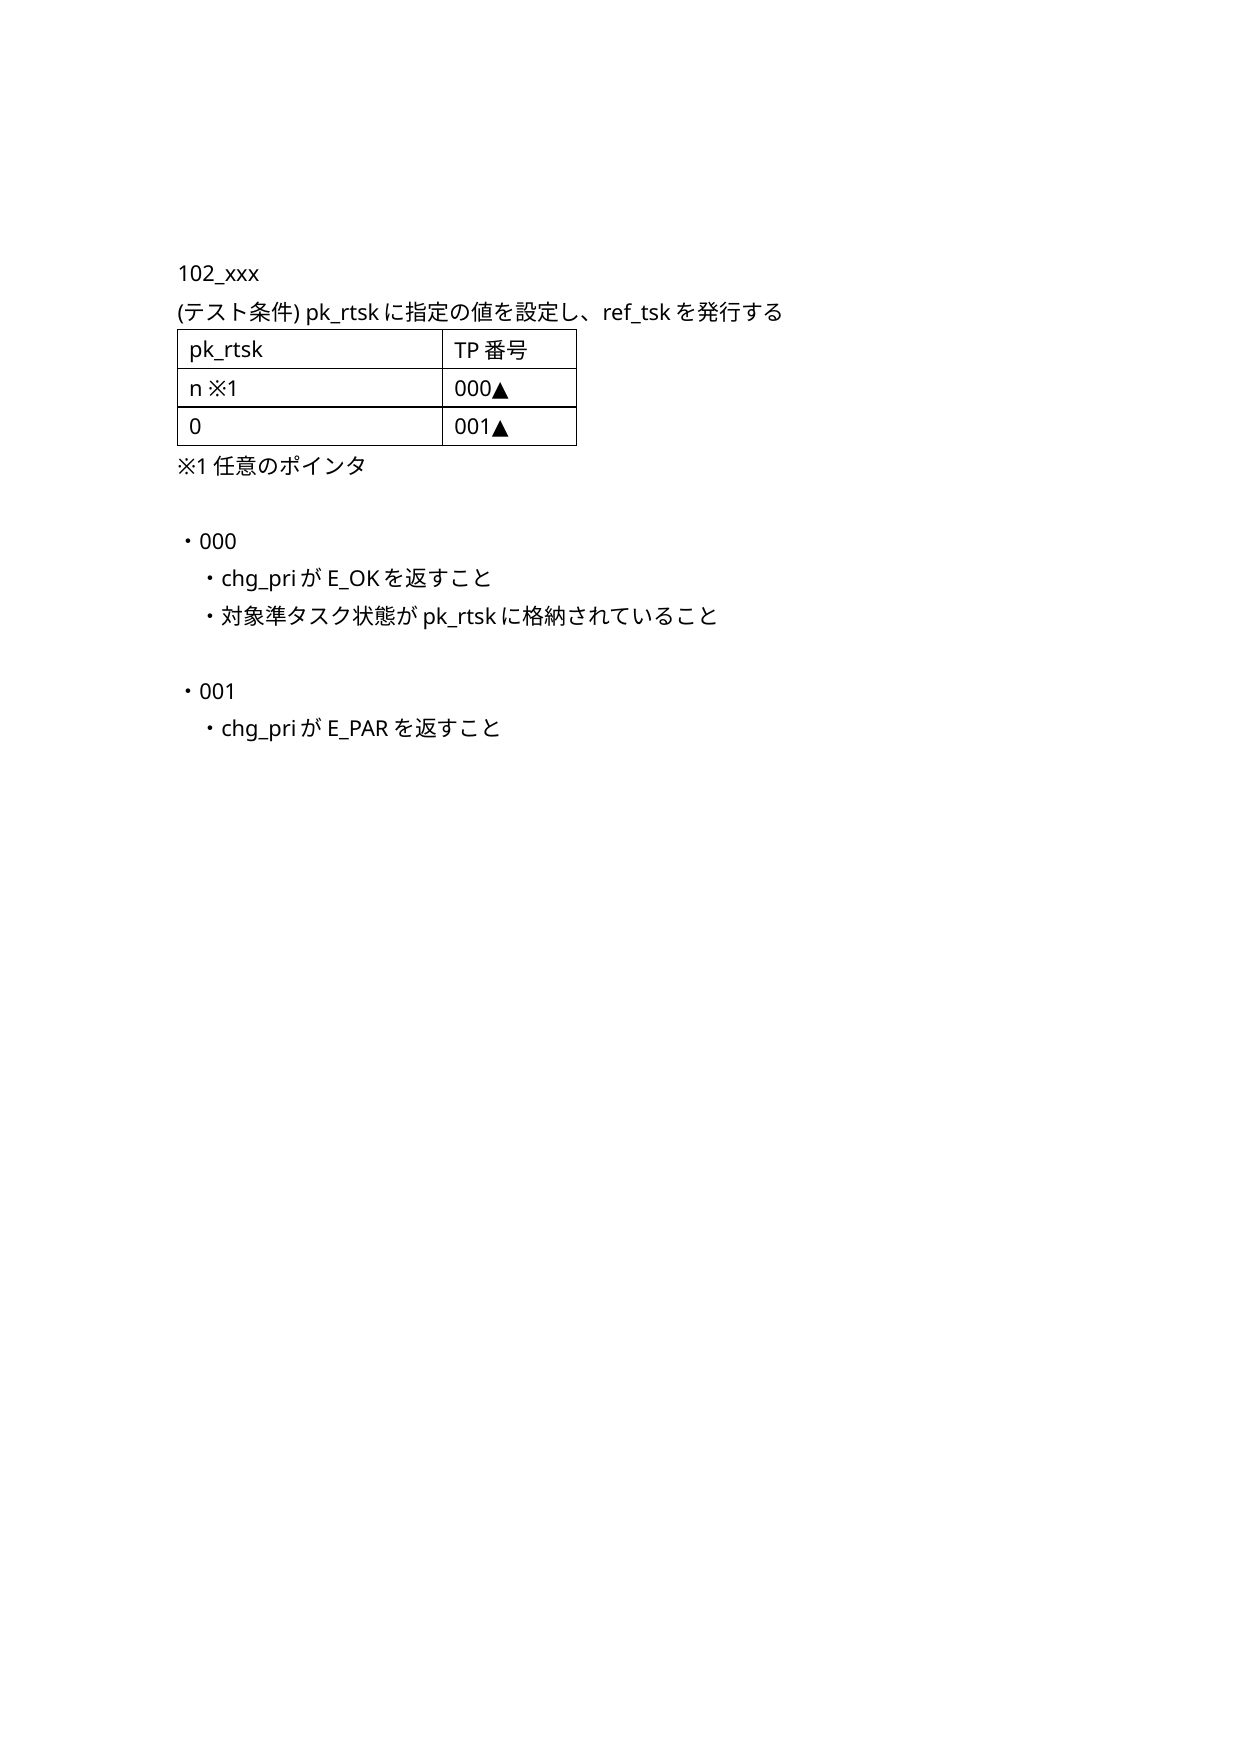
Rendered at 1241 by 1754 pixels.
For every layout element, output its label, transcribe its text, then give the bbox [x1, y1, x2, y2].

table_cell 001▲ [443, 408, 576, 445]
text ※1 任意のポインタ [177, 446, 1063, 483]
table_header TP番号 [443, 330, 576, 368]
table_cell n ※1 [178, 369, 442, 406]
text ・001 [177, 671, 1063, 708]
table_header pk_rtsk [178, 330, 442, 368]
table_cell 0 [178, 408, 442, 445]
text ・chg_priがE_PARを返すこと [177, 708, 1063, 746]
text ・000 [177, 521, 1063, 558]
table_cell 000▲ [443, 369, 576, 406]
text ・対象準タスク状態がpk_rtskに格納されていること [177, 596, 1063, 633]
text 102_xxx [177, 254, 1063, 292]
text (テスト条件) pk_rtskに指定の値を設定し、ref_tskを発行する [177, 292, 1063, 329]
text ・chg_priがE_OKを返すこと [177, 558, 1063, 596]
